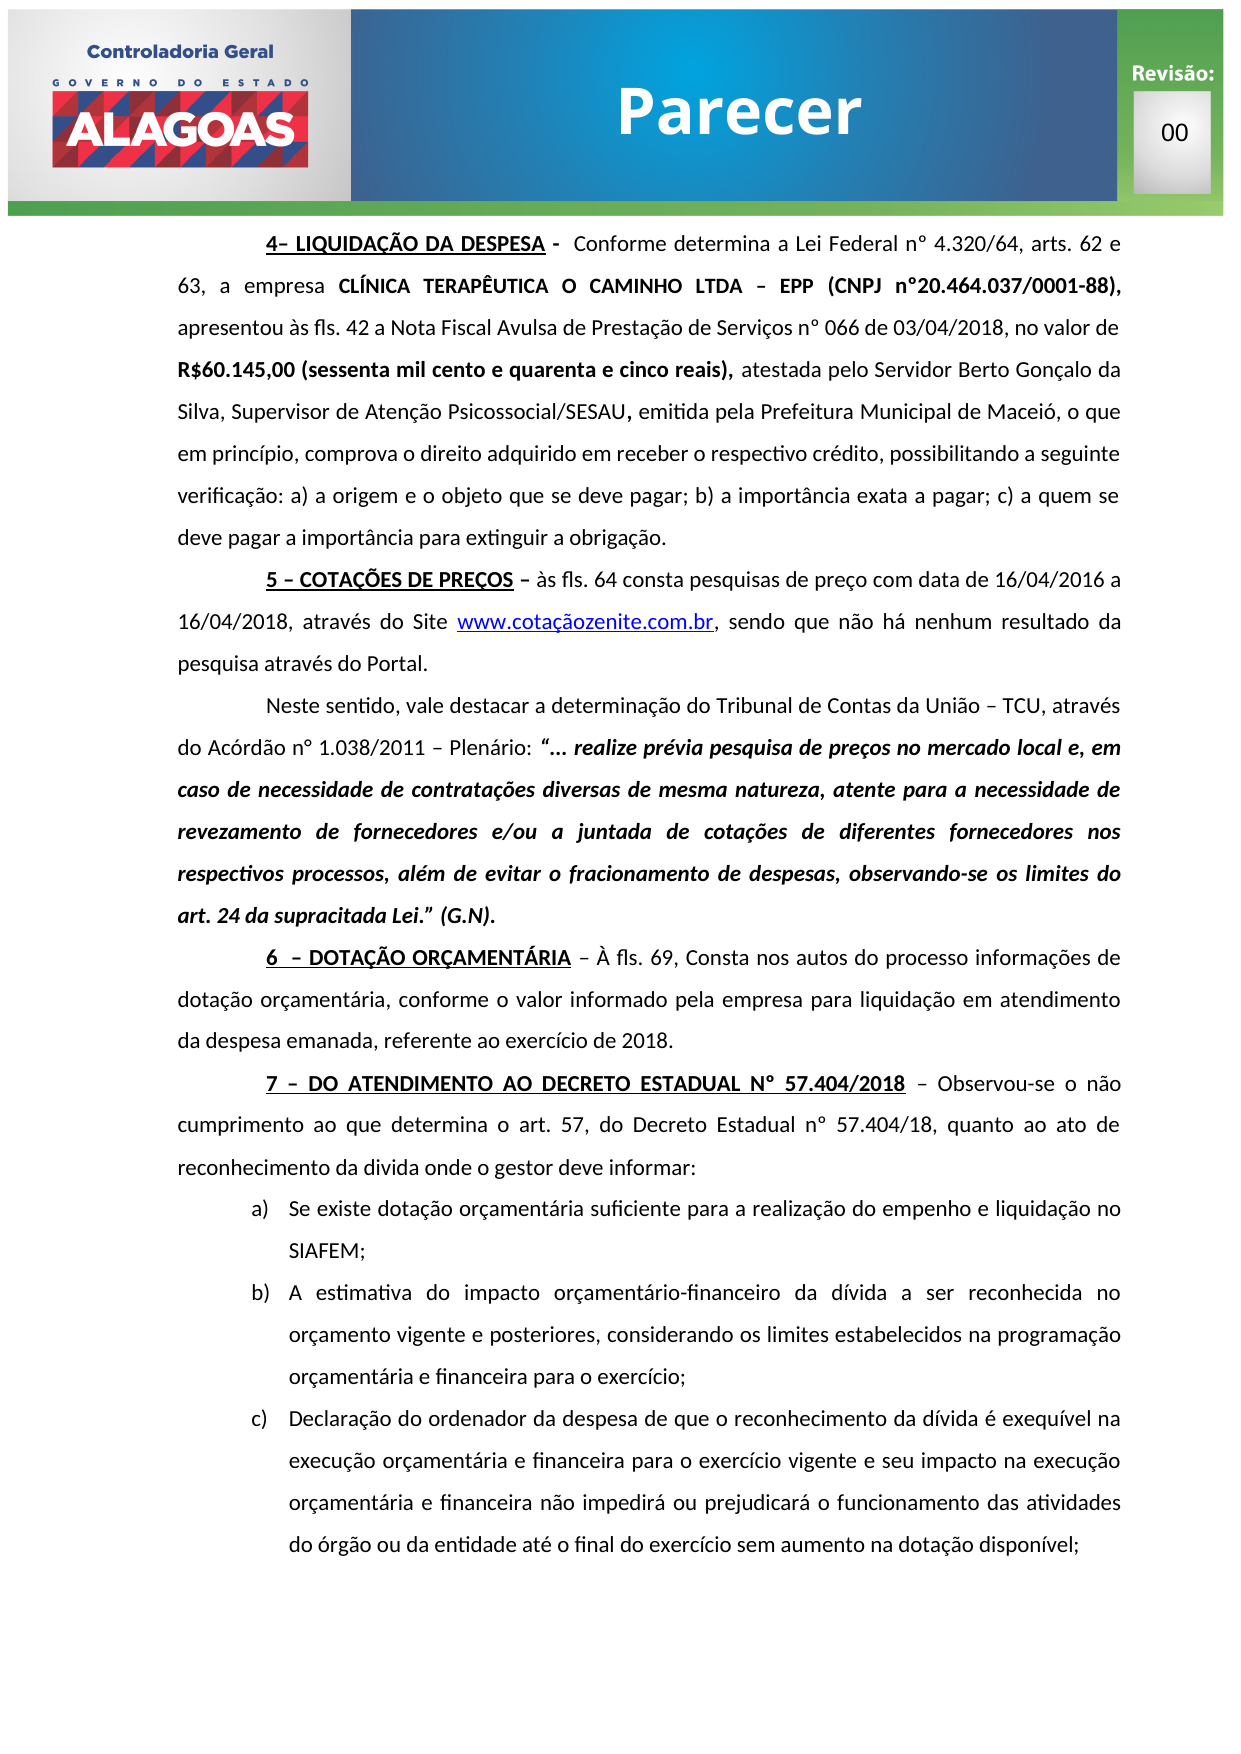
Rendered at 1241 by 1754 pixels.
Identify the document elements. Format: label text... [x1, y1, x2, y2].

text 4– LIQUIDAÇÃO DA DESPESA - Conforme determina a Lei Federal nº 4.320/64, arts. 62 e 63, a empresa CLÍNICA TERAPÊUTICA O CAMINHO LTDA – EPP (CNPJ nº20.464.037/0001-88), apresentou às fls. 42 a Nota Fiscal Avulsa de Prestação de Serviços nº 066 de 03/04/2018, no valor de R$60.145,00 (sessenta mil cento e quarenta e cinco reais), atestada pelo Servidor Berto Gonçalo da Silva, Supervisor de Atenção Psicossocial/SESAU, emitida pela Prefeitura Municipal de Maceió, o que em princípio, comprova o direito adquirido em receber o respectivo crédito, possibilitando a seguinte verificação: a) a origem e o objeto que se deve pagar; b) a importância exata a pagar; c) a quem se deve pagar a importância para extinguir a obrigação. [177, 177, 1122, 551]
list A estimativa do impacto orçamentário-financeiro da dívida a ser reconhecida no orçamento vigente e posteriores, considerando os limites estabelecidos na programação orçamentária e financeira para o exercício; [251, 1278, 1122, 1391]
text 5 – COTAÇÕES DE PREÇOS – às fls. 64 consta pesquisas de preço com data de 16/04/2016 a 16/04/2018, através do Site www.cotaçãozenite.com.br, sendo que não há nenhum resultado da pesquisa através do Portal. [177, 565, 1122, 677]
text 6 – DOTAÇÃO ORÇAMENTÁRIA – À fls. 69, Consta nos autos do processo informações de dotação orçamentária, conforme o valor informado pela empresa para liquidação em atendimento da despesa emanada, referente ao exercício de 2018. [177, 943, 1122, 1055]
text Neste sentido, vale destacar a determinação do Tribunal de Contas da União – TCU, através do Acórdão n° 1.038/2011 – Plenário: “... realize prévia pesquisa de preços no mercado local e, em caso de necessidade de contratações diversas de mesma natureza, atente para a necessidade de revezamento de fornecedores e/ou a juntada de cotações de diferentes fornecedores nos respectivos processos, além de evitar o fracionamento de despesas, observando-se os limites do art. 24 da supracitada Lei.” (G.N). [177, 691, 1122, 929]
list Se existe dotação orçamentária suficiente para a realização do empenho e liquidação no SIAFEM; [251, 1194, 1122, 1264]
text 7 – DO ATENDIMENTO AO DECRETO ESTADUAL Nº 57.404/2018 – Observou-se o não cumprimento ao que determina o art. 57, do Decreto Estadual nº 57.404/18, quanto ao ato de reconhecimento da divida onde o gestor deve informar: [177, 1069, 1122, 1181]
list Declaração do ordenador da despesa de que o reconhecimento da dívida é exequível na execução orçamentária e financeira para o exercício vigente e seu impacto na execução orçamentária e financeira não impedirá ou prejudicará o funcionamento das atividades do órgão ou da entidade até o final do exercício sem aumento na dotação disponível; [251, 1404, 1122, 1558]
picture [7, 9, 1224, 216]
